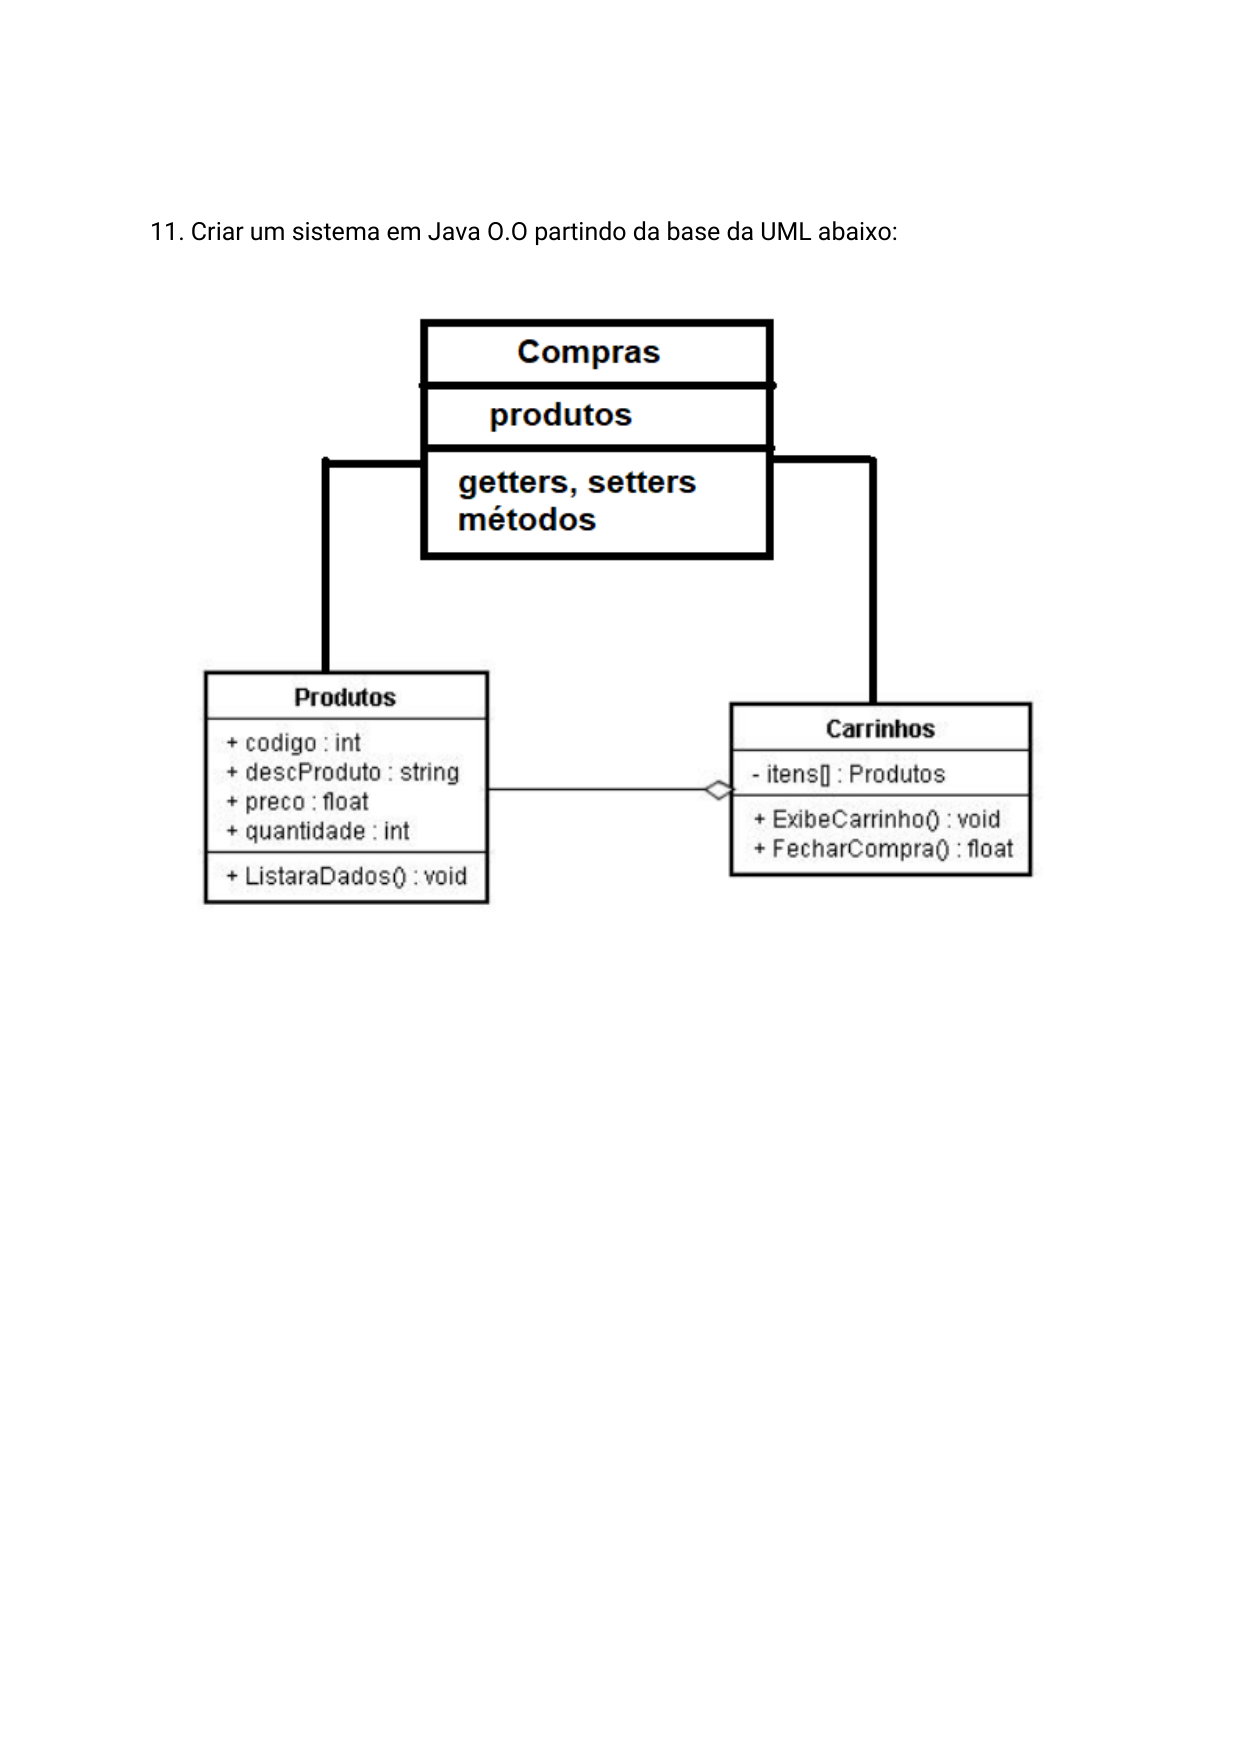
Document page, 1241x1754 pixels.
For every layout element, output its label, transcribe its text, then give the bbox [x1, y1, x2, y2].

picture [153, 288, 1089, 919]
text 11. Criar um sistema em Java O.O partindo da base da UML abaixo: [150, 217, 1090, 247]
